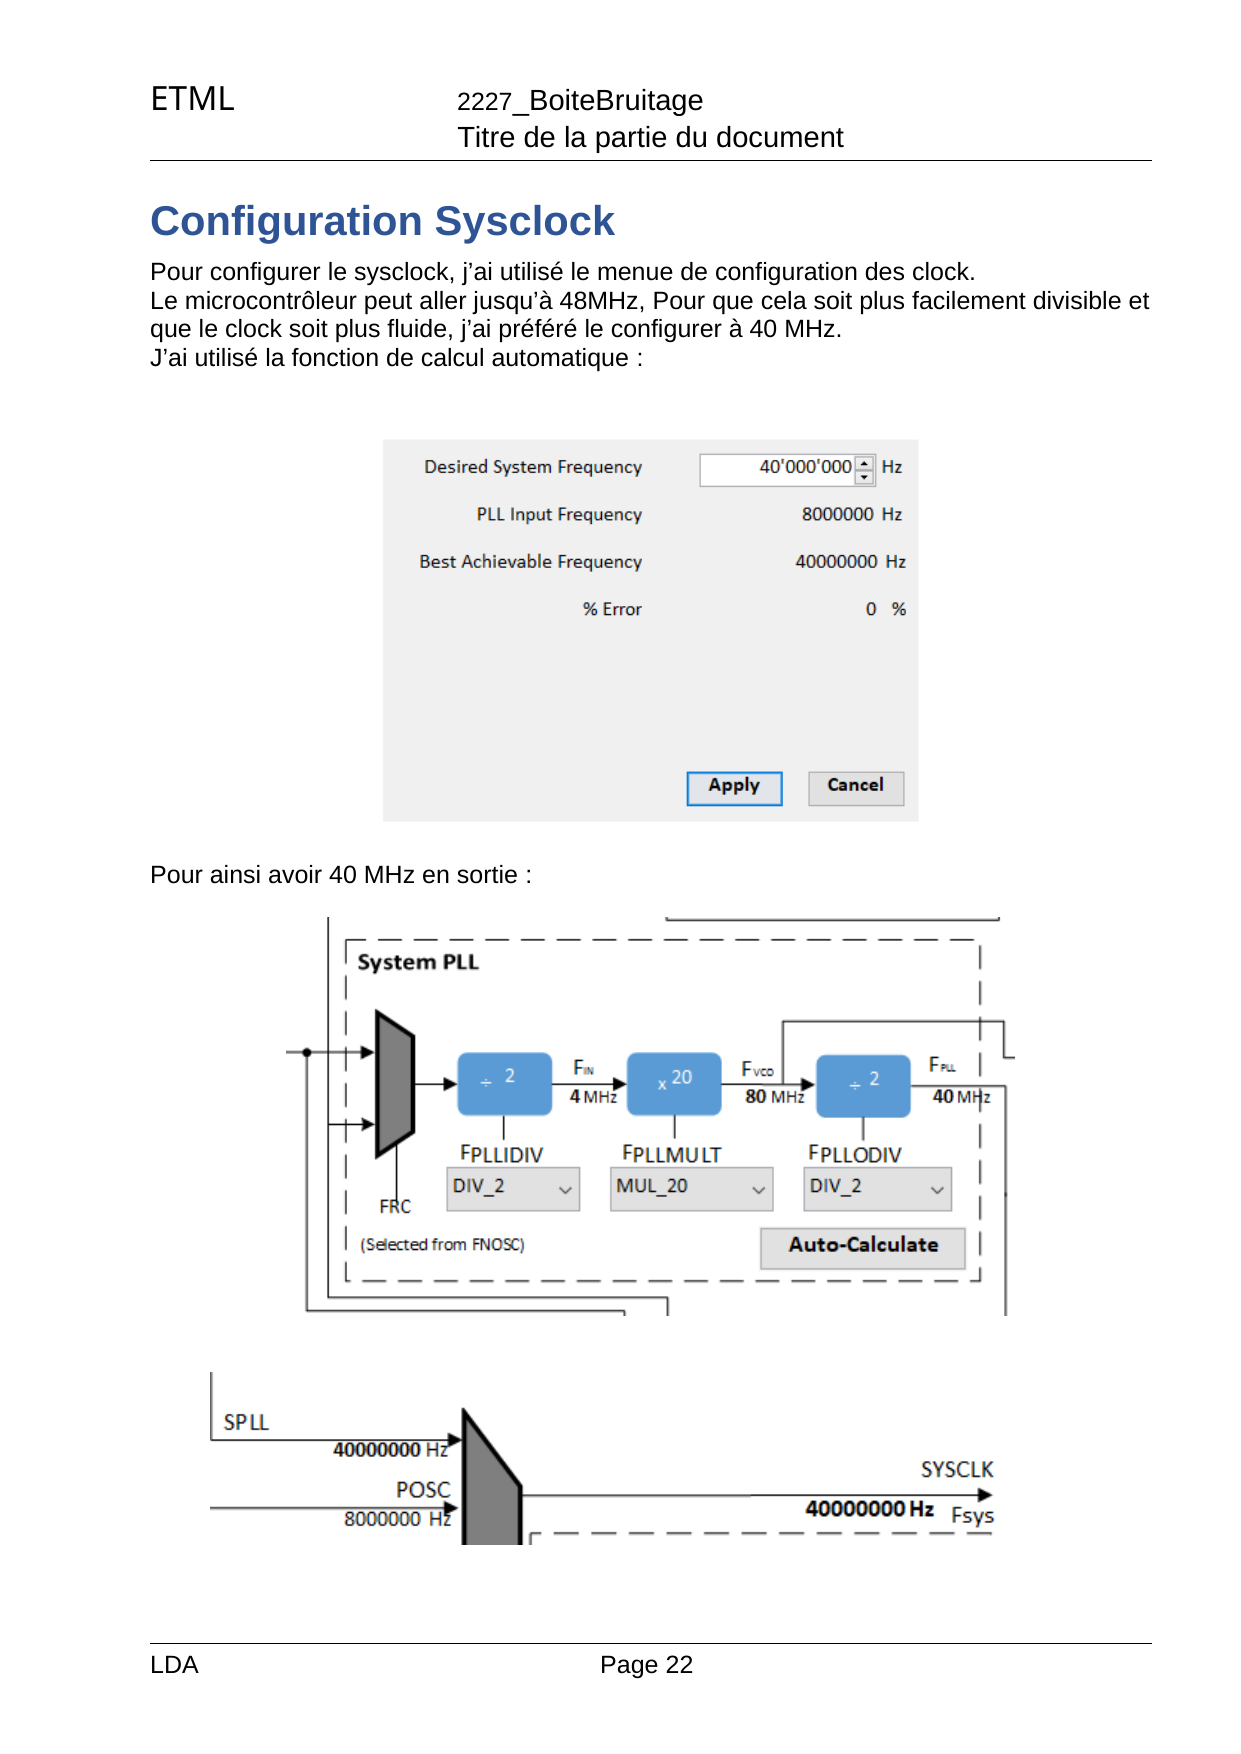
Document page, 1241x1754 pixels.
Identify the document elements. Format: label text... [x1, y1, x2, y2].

subtitle Configuration Sysclock [150, 197, 1152, 244]
picture [210, 1372, 1092, 1545]
text Pour configurer le sysclock, j’ai utilisé le menue de configuration des clock. [150, 257, 1152, 286]
text J’ai utilisé la fonction de calcul automatique : [150, 343, 1152, 372]
picture [286, 917, 1015, 1316]
text Pour ainsi avoir 40 MHz en sortie : [150, 860, 1152, 889]
text Le microcontrôleur peut aller jusqu’à 48MHz, Pour que cela soit plus facilement divisible et que le clock soit plus fluide, j’ai préféré le configurer à 40 MHz. [150, 286, 1152, 343]
